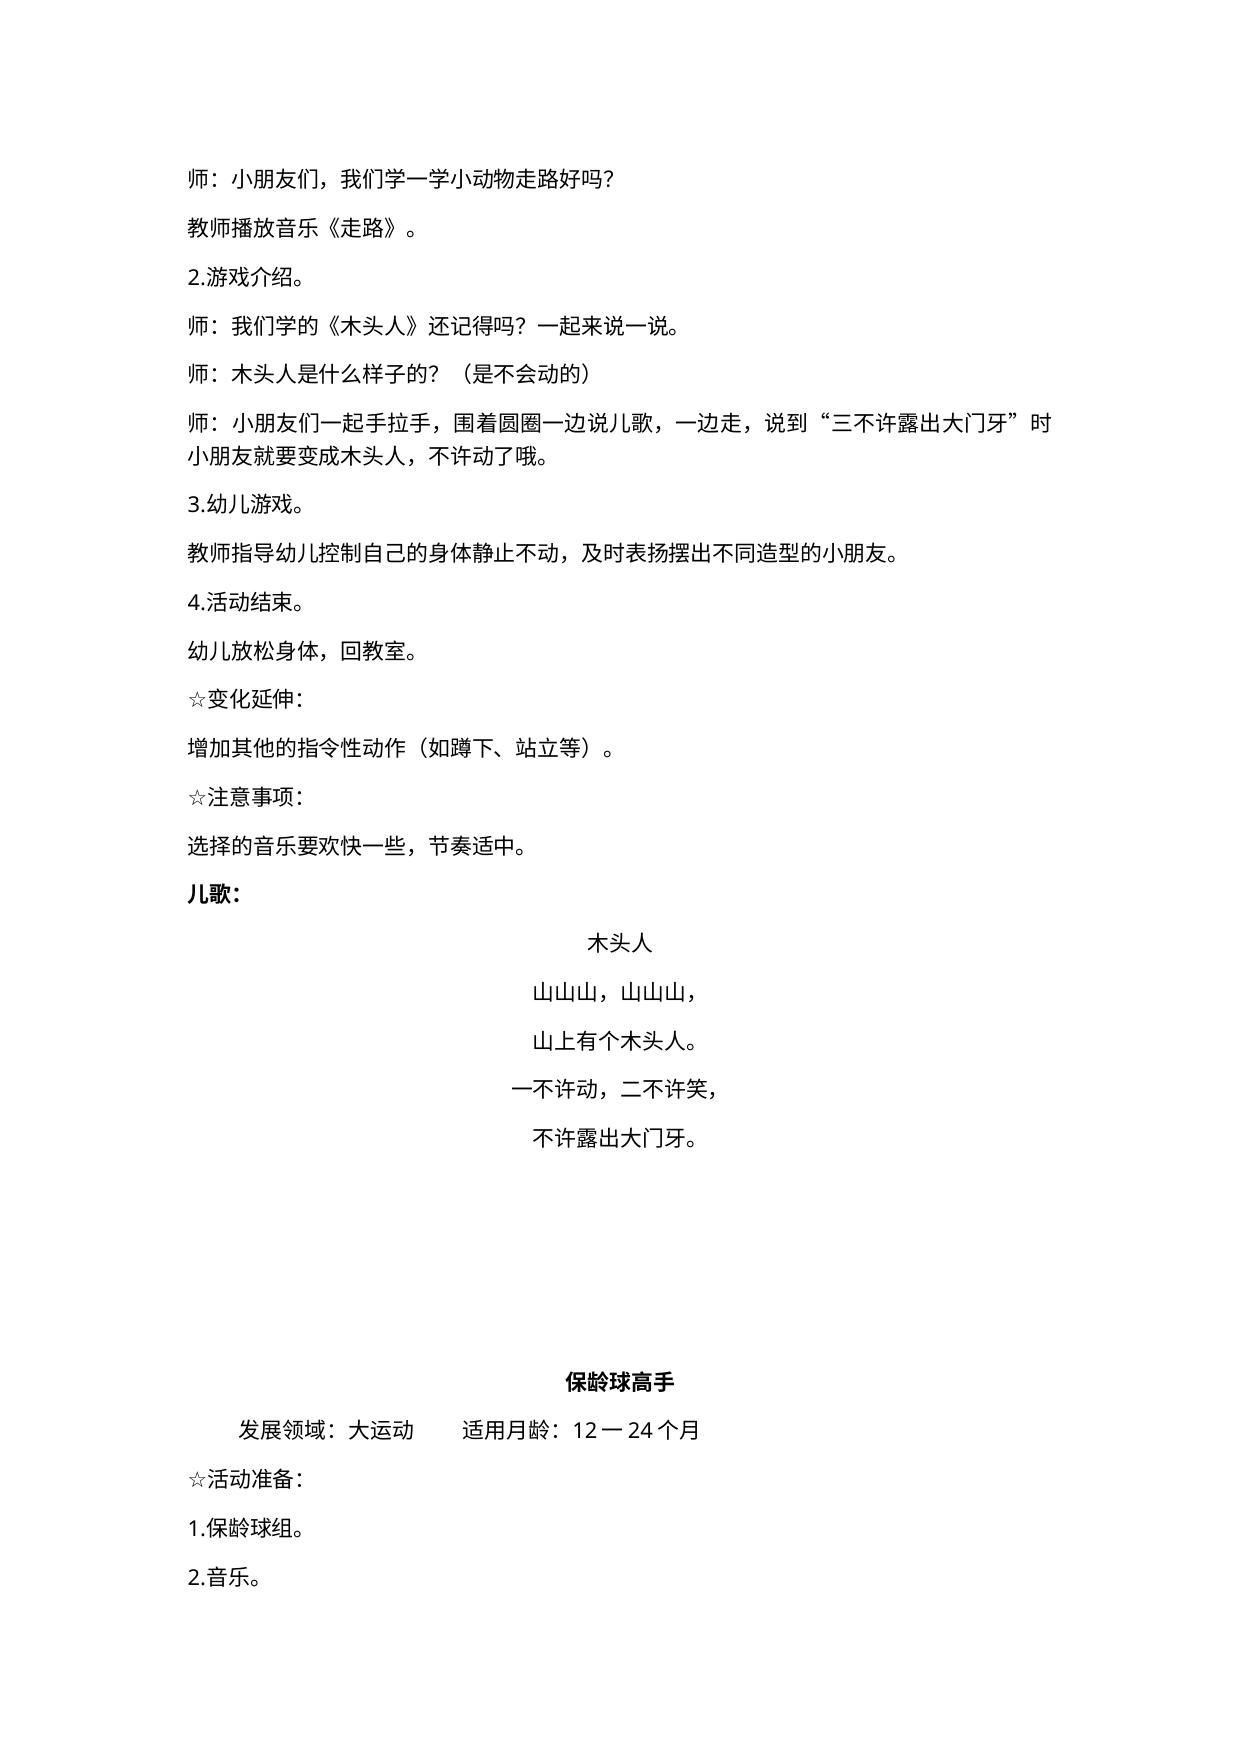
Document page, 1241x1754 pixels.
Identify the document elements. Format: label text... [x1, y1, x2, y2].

text 儿歌： [187, 877, 1053, 909]
text 师：我们学的《木头人》还记得吗？一起来说一说。 [187, 308, 1053, 341]
text 1.保龄球组。 [187, 1511, 1053, 1543]
text 不许露出大门牙。 [187, 1121, 1053, 1153]
text 4.活动结束。 [187, 584, 1053, 617]
text 一不许动，二不许笑， [187, 1072, 1053, 1104]
text 选择的音乐要欢快一些，节奏适中。 [187, 828, 1053, 861]
text ☆变化延伸： [187, 682, 1053, 714]
text 2.游戏介绍。 [187, 259, 1053, 292]
text 保龄球高手 [187, 1364, 1053, 1397]
text 木头人 [187, 926, 1053, 958]
text 山上有个木头人。 [187, 1023, 1053, 1056]
text 教师指导幼儿控制自己的身体静止不动，及时表扬摆出不同造型的小朋友。 [187, 536, 1053, 568]
text 2.音乐。 [187, 1559, 1053, 1592]
text ☆注意事项： [187, 779, 1053, 812]
text 山山山，山山山， [187, 974, 1053, 1007]
text 增加其他的指令性动作（如蹲下、站立等）。 [187, 731, 1053, 763]
text 教师播放音乐《走路》。 [187, 211, 1053, 243]
text 师：木头人是什么样子的？（是不会动的） [187, 357, 1053, 389]
text ☆活动准备： [187, 1462, 1053, 1494]
text 师：小朋友们一起手拉手，围着圆圈一边说儿歌，一边走，说到“三不许露出大门牙”时，小朋友就要变成木头人，不许动了哦。 [187, 406, 1053, 471]
text 3.幼儿游戏。 [187, 487, 1053, 519]
text 幼儿放松身体，回教室。 [187, 633, 1053, 666]
text 师：小朋友们，我们学一学小动物走路好吗？ [187, 162, 1053, 194]
text 发展领域：大运动 适用月龄：12一24个月 [187, 1413, 1053, 1446]
